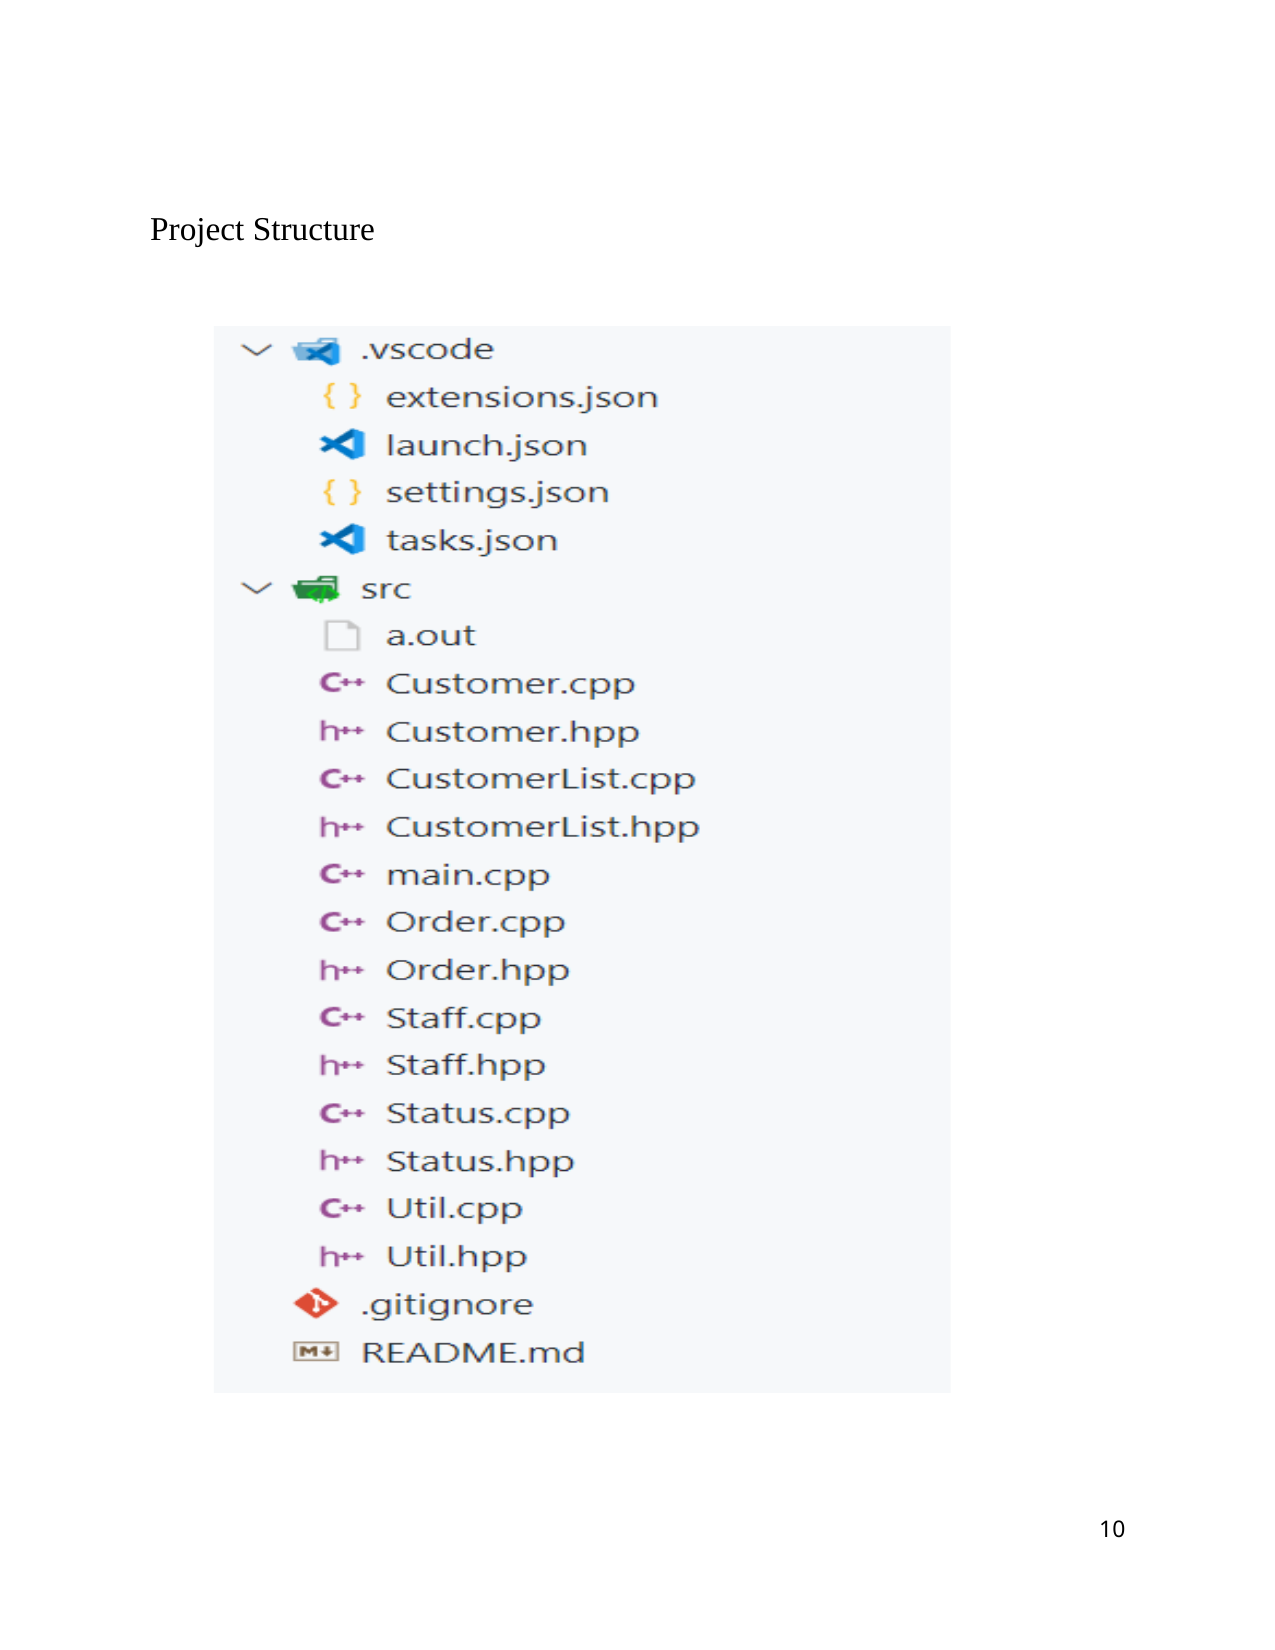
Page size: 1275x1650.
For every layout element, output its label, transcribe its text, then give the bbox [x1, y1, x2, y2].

subtitle Project Structure [150, 209, 1125, 247]
picture [213, 326, 951, 1393]
